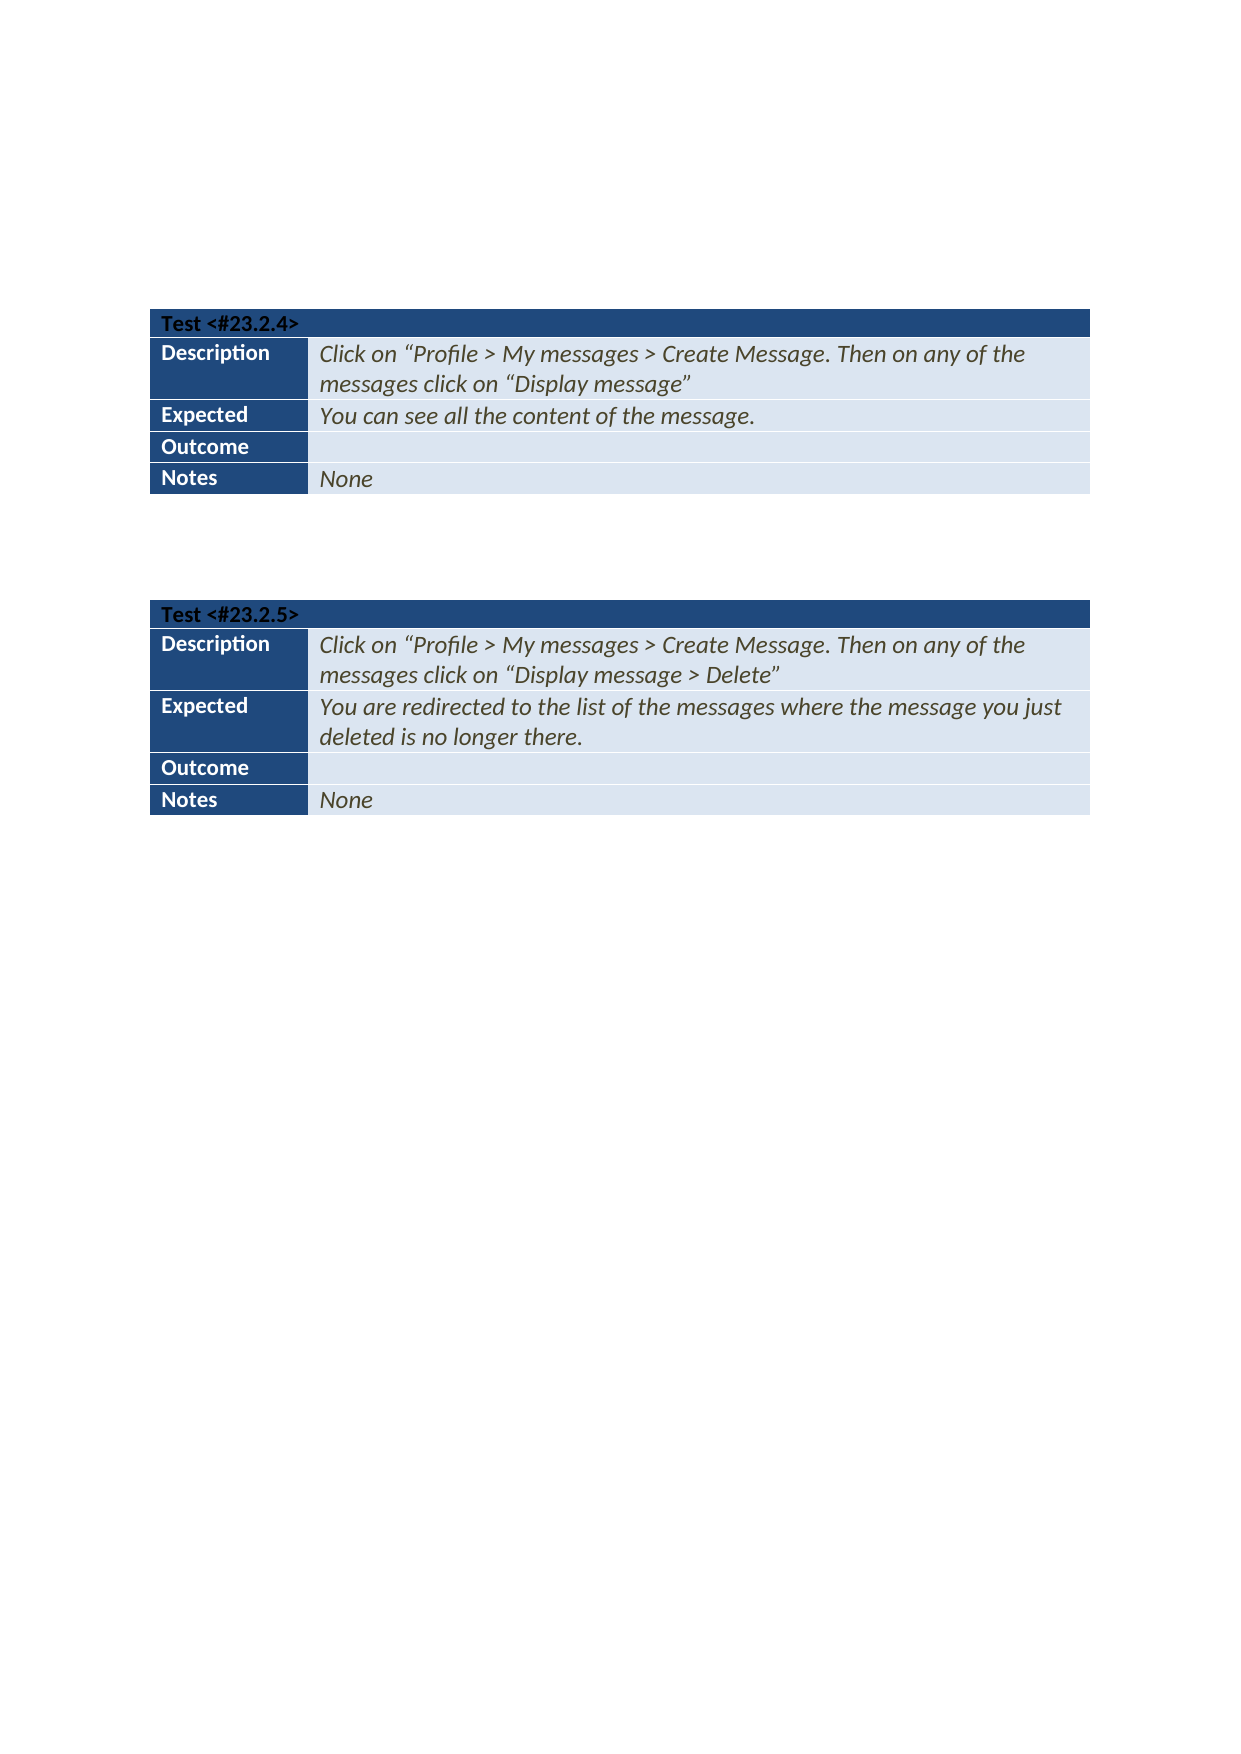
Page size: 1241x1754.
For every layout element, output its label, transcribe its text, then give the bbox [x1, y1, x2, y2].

table_cell You are redirected to the list of the messages where the message you just deleted is no longer there. [308, 691, 1090, 752]
table_cell Notes [150, 785, 308, 815]
table_cell [308, 753, 1090, 784]
table_cell [308, 432, 1090, 462]
table_cell Click on “Profile > My messages > Create Message. Then on any of the messages click on “Display message > Delete” [308, 629, 1090, 690]
table_cell Expected [150, 691, 308, 752]
table_cell Description [150, 338, 308, 399]
table_header Test <#23.2.5> [150, 600, 1090, 628]
table_cell Expected [150, 400, 308, 431]
table_cell Outcome [150, 432, 308, 462]
table_cell Outcome [150, 753, 308, 784]
table_header Test <#23.2.4> [150, 309, 1090, 337]
table_cell None [308, 463, 1090, 494]
table_cell None [308, 785, 1090, 815]
table_cell Click on “Profile > My messages > Create Message. Then on any of the messages click on “Display message” [308, 338, 1090, 399]
table_cell Description [150, 629, 308, 690]
table_cell Notes [150, 463, 308, 494]
table_cell You can see all the content of the message. [308, 400, 1090, 431]
